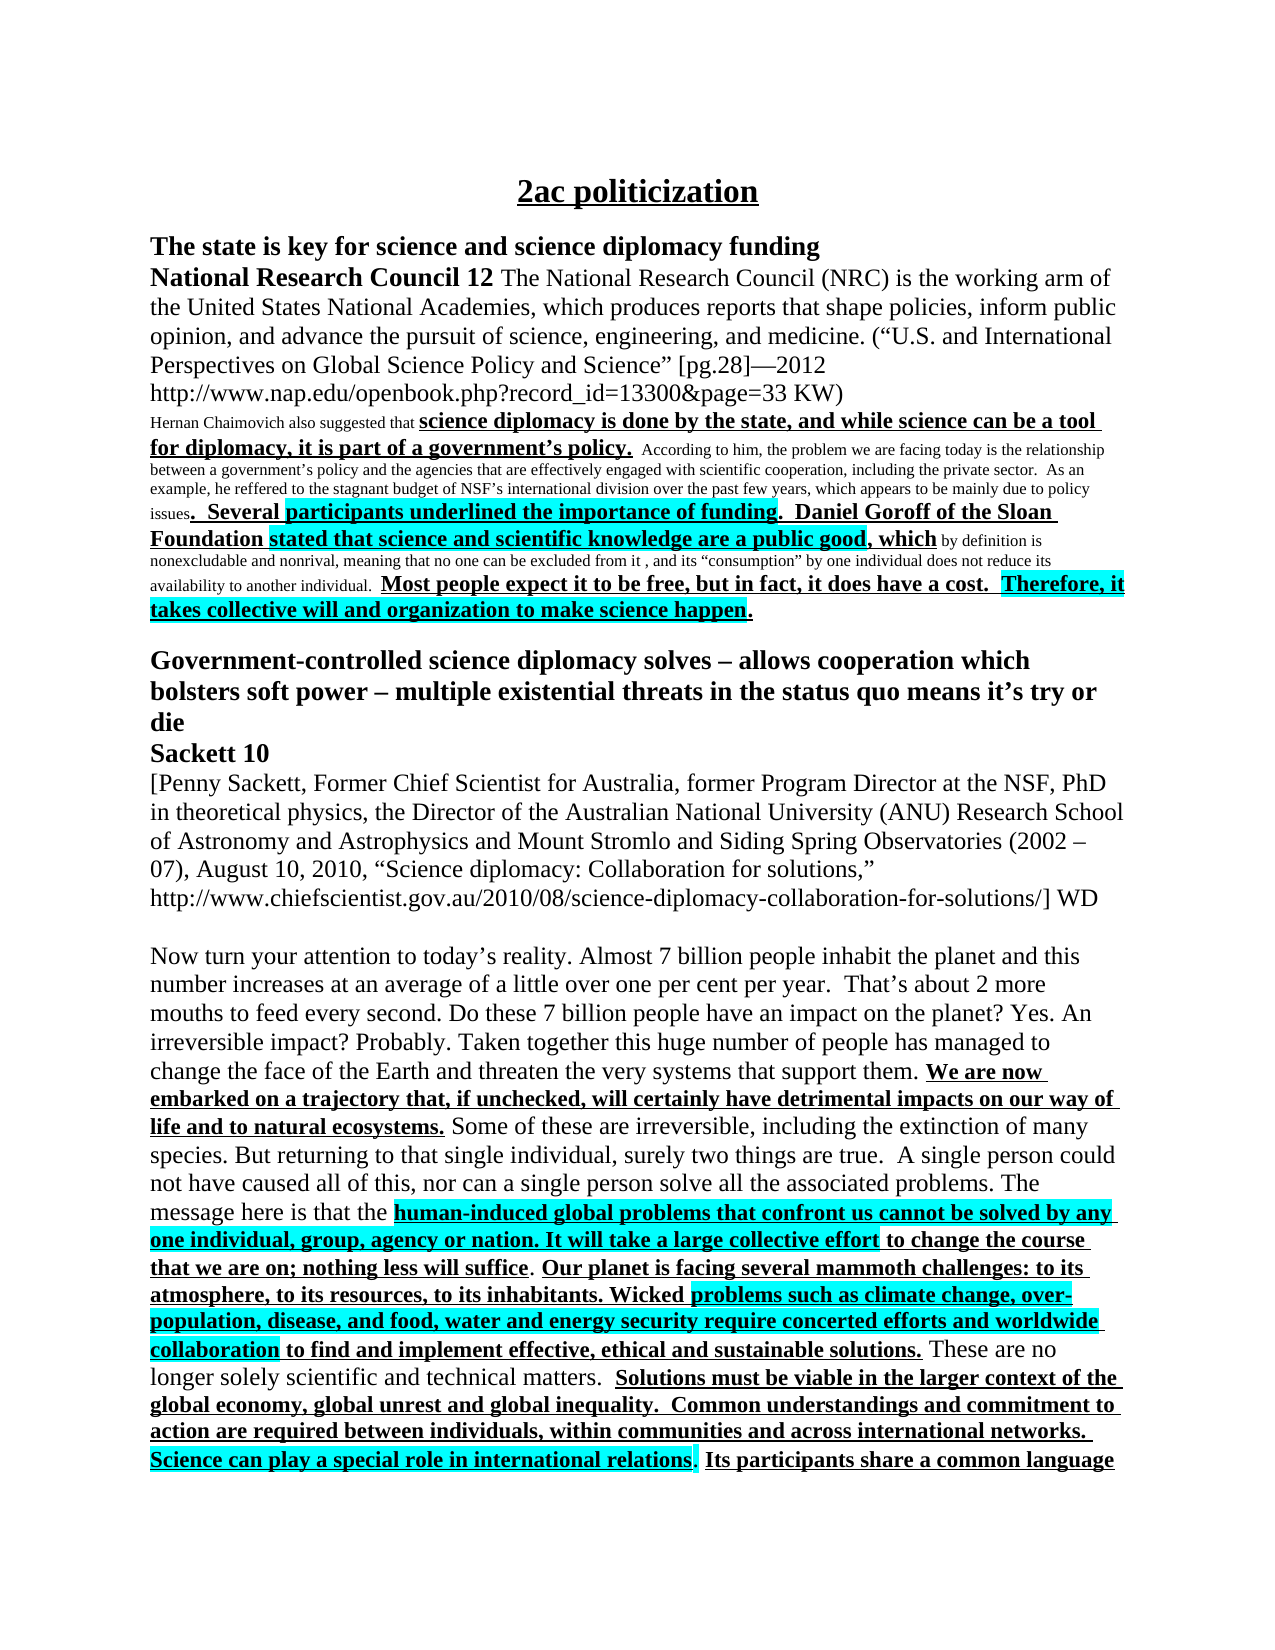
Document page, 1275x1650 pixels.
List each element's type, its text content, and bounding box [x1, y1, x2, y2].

text Hernan Chaimovich also suggested that science diplomacy is done by the state, and while science can be a tool for diplomacy, it is part of a government’s policy. According to him, the problem we are facing today is the relationship between a government’s policy and the agencies that are effectively engaged with scientific cooperation, including the private sector. As an example, he reffered to the stagnant budget of NSF’s international division over the past few years, which appears to be mainly due to policy issues. Several participants underlined the importance of funding. Daniel Goroff of the Sloan Foundation stated that science and scientific knowledge are a public good, which by definition is nonexcludable and nonrival, meaning that no one can be excluded from it , and its “consumption” by one individual does not reduce its availability to another individual. Most people expect it to be free, but in fact, it does have a cost. Therefore, it takes collective will and organization to make science happen. [150, 407, 1125, 623]
text National Research Council 12 The National Research Council (NRC) is the working arm of the United States National Academies, which produces reports that shape policies, inform public opinion, and advance the pursuit of science, engineering, and medicine. (“U.S. and International Perspectives on Global Science Policy and Science” [pg.28]—2012 http://www.nap.edu/openbook.php?record_id=13300&page=33 KW) [150, 261, 1125, 407]
subtitle Government-controlled science diplomacy solves – allows cooperation which bolsters soft power – multiple existential threats in the status quo means it’s try or die [150, 644, 1125, 737]
text [Penny Sackett, Former Chief Scientist for Australia, former Program Director at the NSF, PhD in theoretical physics, the Director of the Australian National University (ANU) Research School of Astronomy and Astrophysics and Mount Stromlo and Siding Spring Observatories (2002 – 07), August 10, 2010, “Science diplomacy: Collaboration for solutions,” http://www.chiefscientist.gov.au/2010/08/science-diplomacy-collaboration-for-solutions/] WD [150, 768, 1125, 912]
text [150, 941, 1125, 1473]
text Sackett 10 [150, 737, 1125, 768]
subtitle 2ac politicization [150, 171, 1125, 209]
subtitle The state is key for science and science diplomacy funding [150, 230, 1125, 261]
